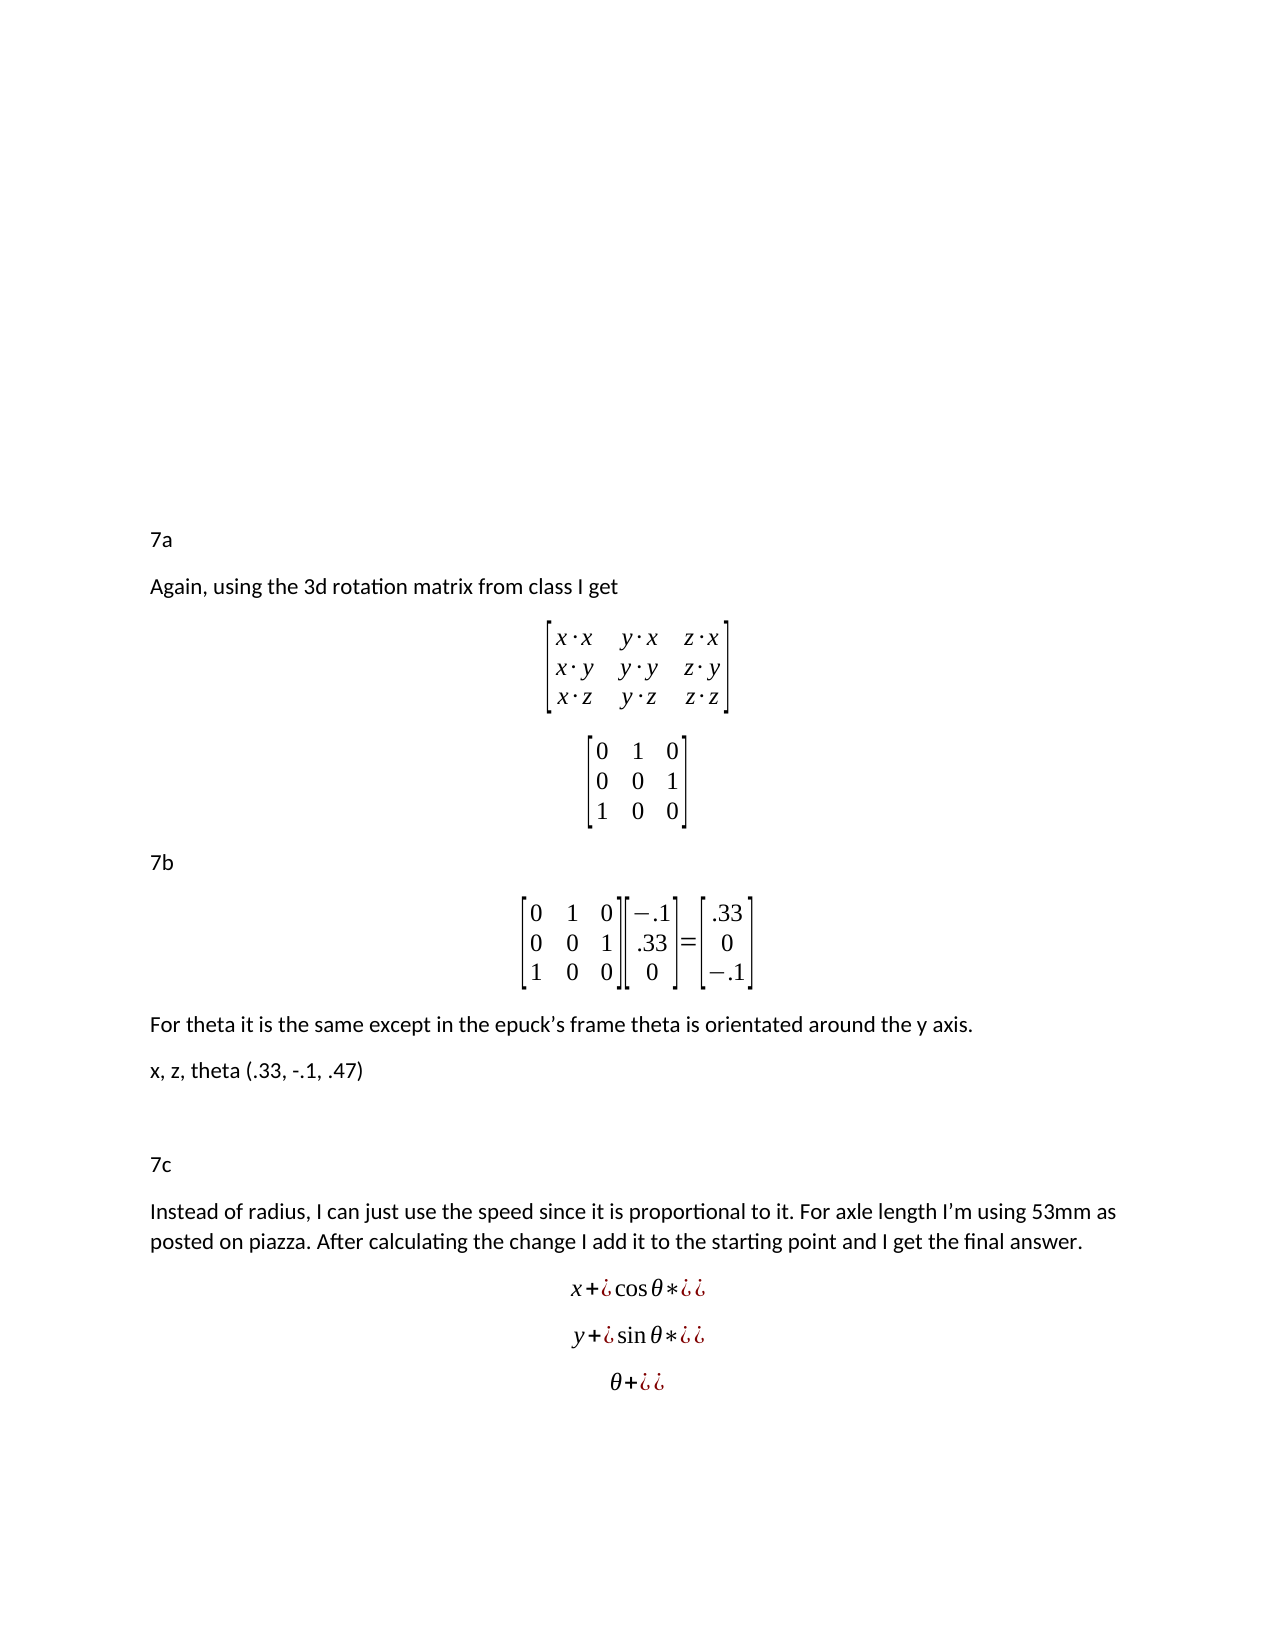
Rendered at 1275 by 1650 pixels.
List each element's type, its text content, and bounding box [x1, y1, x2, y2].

text Again, using the 3d rotation matrix from class I get [150, 572, 1125, 600]
text 7b [150, 848, 1125, 876]
text x, z, theta (.33, -.1, .47) [150, 1057, 1125, 1084]
text 7a [150, 525, 1125, 553]
text For theta it is the same except in the epuck’s frame theta is orientated around the y axis. [150, 1010, 1125, 1038]
text Instead of radius, I can just use the speed since it is proportional to it. For axle length I’m using 53mm as posted on piazza. After calculating the change I add it to the starting point and I get the final answer. [150, 1197, 1125, 1255]
text 7c [150, 1150, 1125, 1178]
